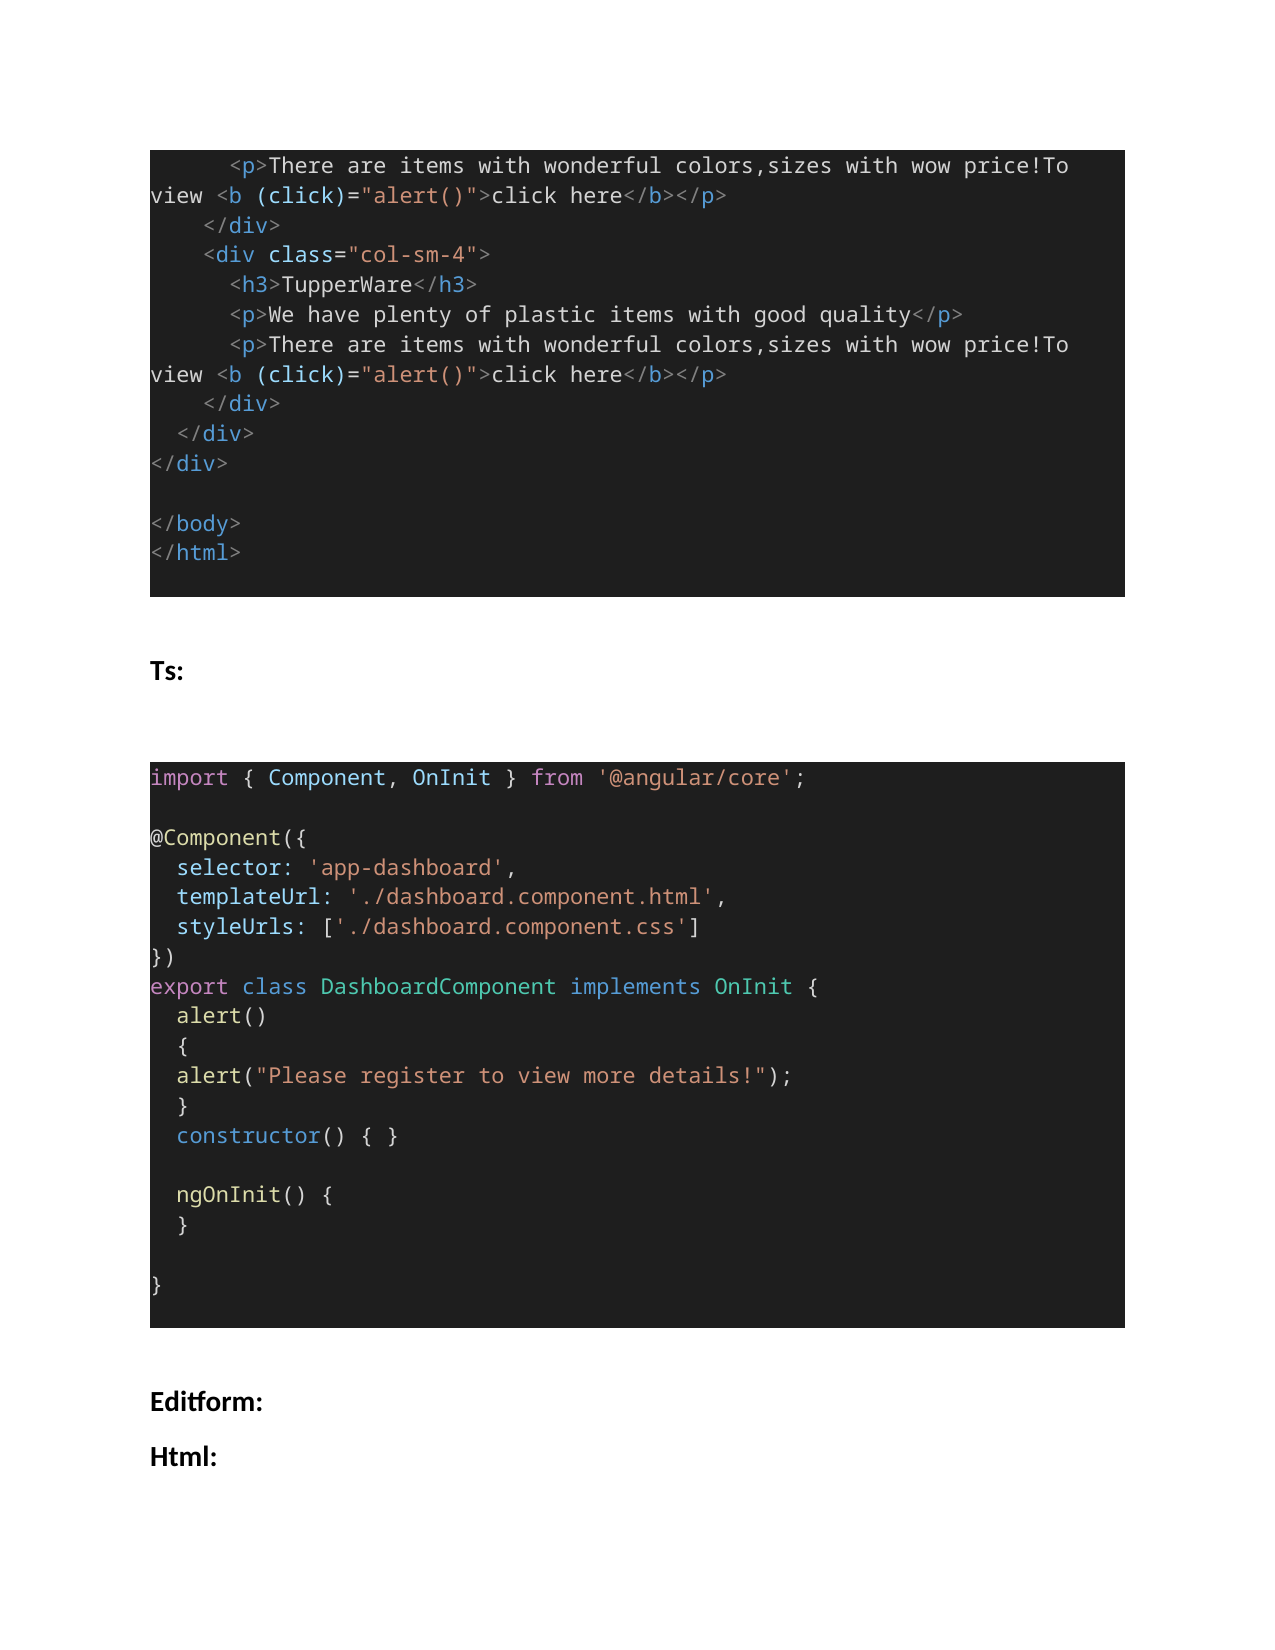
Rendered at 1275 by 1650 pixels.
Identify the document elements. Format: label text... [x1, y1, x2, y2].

text } [150, 1090, 1125, 1120]
text alert("Please register to view more details!"); [150, 1060, 1125, 1090]
text export class DashboardComponent implements OnInit { [150, 971, 1125, 1001]
text Html: [150, 1438, 1125, 1474]
text </div> [150, 448, 1125, 478]
text }) [150, 941, 1125, 971]
text } [150, 1269, 1125, 1298]
text </div> [150, 418, 1125, 448]
text alert() [150, 1001, 1125, 1030]
text Ts: [150, 652, 1125, 688]
text constructor() { } [150, 1120, 1125, 1149]
text { [150, 1030, 1125, 1060]
text ngOnInit() { [150, 1179, 1125, 1209]
text <p>There are items with wonderful colors,sizes with wow price!To view <b (click)="alert()">click here</b></p> [150, 329, 1125, 388]
text styleUrls: ['./dashboard.component.css'] [150, 911, 1125, 941]
text </div> [150, 209, 1125, 239]
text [150, 150, 1125, 209]
text } [150, 1209, 1125, 1239]
text <p>We have plenty of plastic items with good quality</p> [150, 299, 1125, 329]
text <div class="col-sm-4"> [150, 239, 1125, 269]
text templateUrl: './dashboard.component.html', [150, 881, 1125, 911]
text </body> [150, 507, 1125, 537]
text </html> [150, 537, 1125, 567]
text </div> [150, 388, 1125, 418]
text import { Component, OnInit } from '@angular/core'; [150, 762, 1125, 792]
text <h3>TupperWare</h3> [150, 269, 1125, 299]
text selector: 'app-dashboard', [150, 852, 1125, 881]
text @Component({ [150, 822, 1125, 852]
text Editform: [150, 1383, 1125, 1419]
